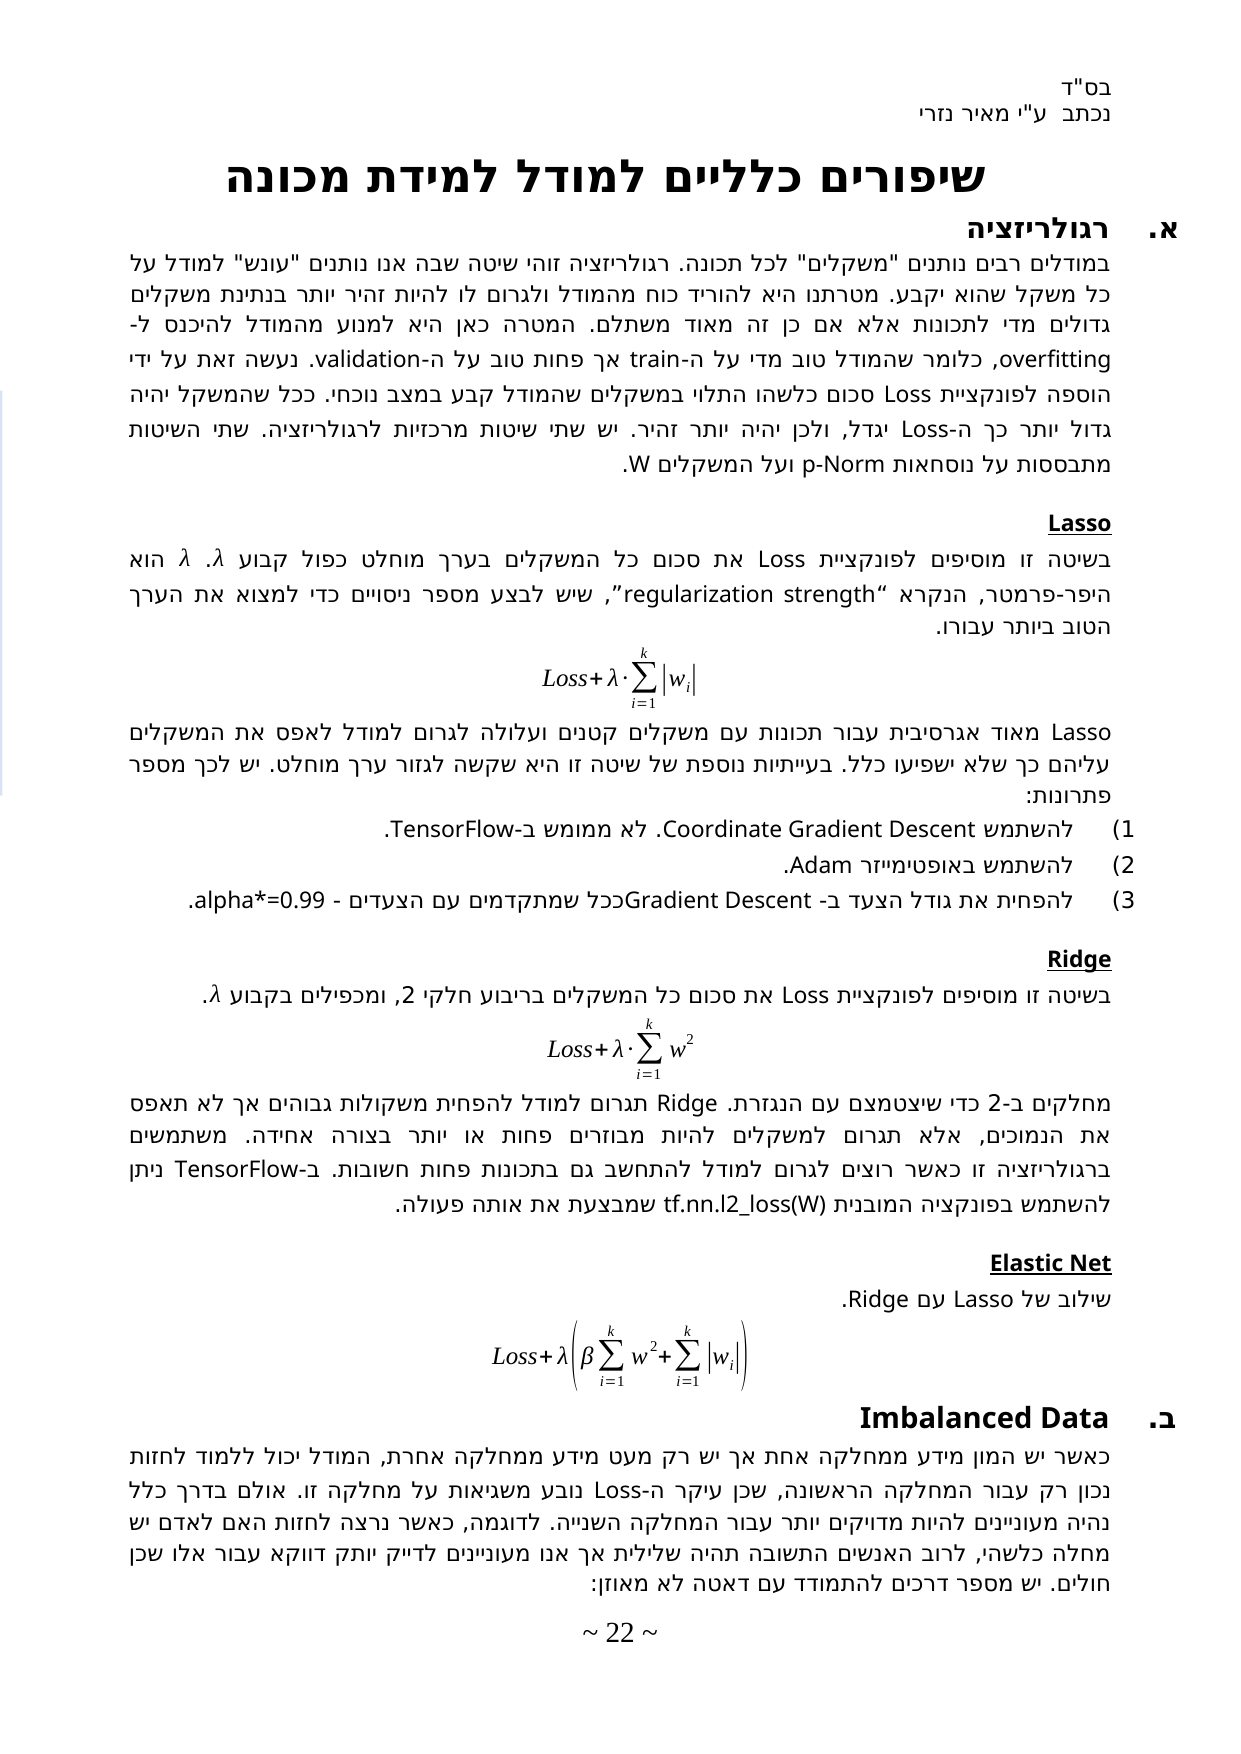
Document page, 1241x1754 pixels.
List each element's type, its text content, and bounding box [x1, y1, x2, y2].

list להשתמש באופטימייזר Adam. [128, 848, 1112, 880]
text בשיטה זו מוסיפים לפונקציית Loss את סכום כל המשקלים בריבוע חלקי 2, ומכפילים בקבוע . [128, 979, 1112, 1010]
subtitle Elastic Net [128, 1247, 1112, 1278]
text מחלקים ב-2 כדי שיצטמצם עם הנגזרת. Ridge תגרום למודל להפחית משקולות גבוהים אך לא תאפס את הנמוכים, אלא תגרום למשקלים להיות מבוזרים פחות או יותר בצורה אחידה. משתמשים ברגולריזציה זו כאשר רוצים לגרום למודל להתחשב גם בתכונות פחות חשובות. ב-TensorFlow ניתן להשתמש בפונקציה המובנית tf.nn.l2_loss(W) שמבצעת את אותה פעולה. [128, 1087, 1112, 1219]
subtitle שיפורים כלליים למודל למידת מכונה [128, 150, 1082, 203]
list להפחית את גודל הצעד ב- Gradient Descentככל שמתקדמים עם הצעדים - alpha*=0.99. [128, 884, 1112, 916]
text בשיטה זו מוסיפים לפונקציית Loss את סכום כל המשקלים בערך מוחלט כפול קבוע . הוא היפר-פרמטר, הנקרא “regularization strength”, שיש לבצע מספר ניסויים כדי למצוא את הערך הטוב ביותר עבורו. [128, 543, 1112, 640]
subtitle רגולריזציה [128, 211, 1147, 245]
text כאשר יש המון מידע ממחלקה אחת אך יש רק מעט מידע ממחלקה אחרת, המודל יכול ללמוד לחזות נכון רק עבור המחלקה הראשונה, שכן עיקר ה-Loss נובע משגיאות על מחלקה זו. אולם בדרך כלל נהיה מעוניינים להיות מדויקים יותר עבור המחלקה השנייה. לדוגמה, כאשר נרצה לחזות האם לאדם יש מחלה כלשהי, לרוב האנשים התשובה תהיה שלילית אך אנו מעוניינים לדייק יותק דווקא עבור אלו שכן חולים. יש מספר דרכים להתמודד עם דאטה לא מאוזן: [128, 1443, 1112, 1597]
subtitle Ridge [128, 943, 1112, 974]
subtitle Lasso [128, 507, 1112, 538]
subtitle Imbalanced Data [128, 1398, 1147, 1437]
text Lasso מאוד אגרסיבית עבור תכונות עם משקלים קטנים ועלולה לגרום למודל לאפס את המשקלים עליהם כך שלא ישפיעו כלל. בעייתיות נוספת של שיטה זו היא שקשה לגזור ערך מוחלט. יש לכך מספר פתרונות: [128, 716, 1112, 809]
text שילוב של Lasso עם Ridge. [128, 1283, 1112, 1314]
list להשתמש Coordinate Gradient Descent. לא ממומש ב-TensorFlow. [128, 813, 1112, 844]
list במודלים רבים נותנים "משקלים" לכל תכונה. רגולריזציה זוהי שיטה שבה אנו נותנים "עונש" למודל על כל משקל שהוא יקבע. מטרתנו היא להוריד כוח מהמודל ולגרום לו להיות זהיר יותר בנתינת משקלים גדולים מדי לתכונות אלא אם כן זה מאוד משתלם. המטרה כאן היא למנוע מהמודל להיכנס ל-overfitting, כלומר שהמודל טוב מדי על ה-train אך פחות טוב על ה-validation. נעשה זאת על ידי הוספה לפונקציית Loss סכום כלשהו התלוי במשקלים שהמודל קבע במצב נוכחי. ככל שהמשקל יהיה גדול יותר כך ה-Loss יגדל, ולכן יהיה יותר זהיר. יש שתי שיטות מרכזיות לרגולריזציה. שתי השיטות מתבססות על נוסחאות p-Norm ועל המשקלים W. [128, 250, 1112, 480]
